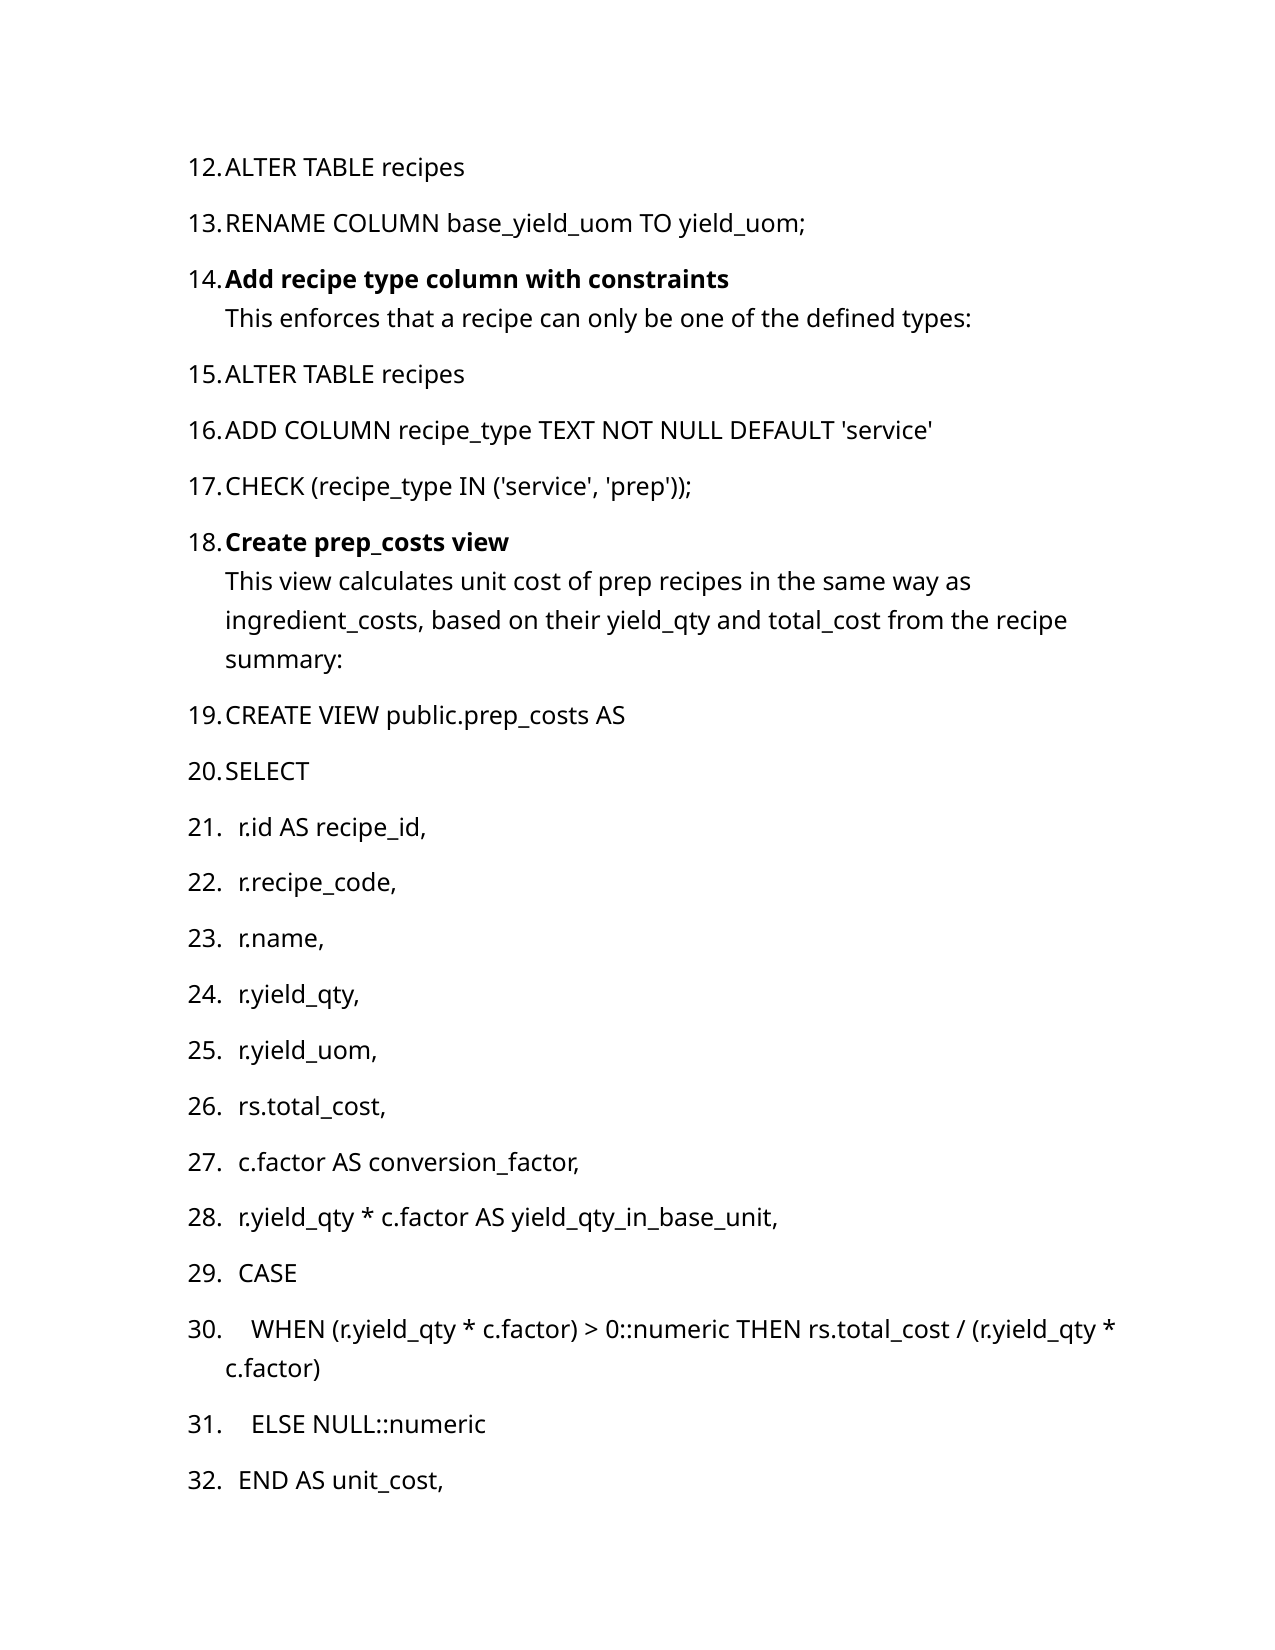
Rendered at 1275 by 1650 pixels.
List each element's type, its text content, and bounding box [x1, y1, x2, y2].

list END AS unit_cost, [187, 1462, 1125, 1497]
list RENAME COLUMN base_yield_uom TO yield_uom; [187, 206, 1125, 240]
list WHEN (r.yield_qty * c.factor) > 0::numeric THEN rs.total_cost / (r.yield_qty * c.factor) [187, 1312, 1125, 1385]
list r.recipe_code, [187, 865, 1125, 899]
list r.id AS recipe_id, [187, 809, 1125, 843]
list SELECT [187, 753, 1125, 787]
list Create prep_costs view This view calculates unit cost of prep recipes in the same way as ingredient_costs, based on their yield_qty and total_cost from the recipe summary: [187, 524, 1125, 676]
list ELSE NULL::numeric [187, 1407, 1125, 1441]
list ADD COLUMN recipe_type TEXT NOT NULL DEFAULT 'service' [187, 412, 1125, 447]
list CASE [187, 1256, 1125, 1290]
list r.yield_qty, [187, 977, 1125, 1011]
list r.yield_uom, [187, 1032, 1125, 1067]
list CHECK (recipe_type IN ('service', 'prep')); [187, 468, 1125, 502]
list r.name, [187, 921, 1125, 955]
list ALTER TABLE recipes [187, 357, 1125, 391]
list CREATE VIEW public.prep_costs AS [187, 697, 1125, 732]
list r.yield_qty * c.factor AS yield_qty_in_base_unit, [187, 1200, 1125, 1234]
list Add recipe type column with constraints This enforces that a recipe can only be one of the defined types: [187, 262, 1125, 335]
list ALTER TABLE recipes [187, 150, 1125, 184]
list rs.total_cost, [187, 1088, 1125, 1122]
list c.factor AS conversion_factor, [187, 1144, 1125, 1178]
